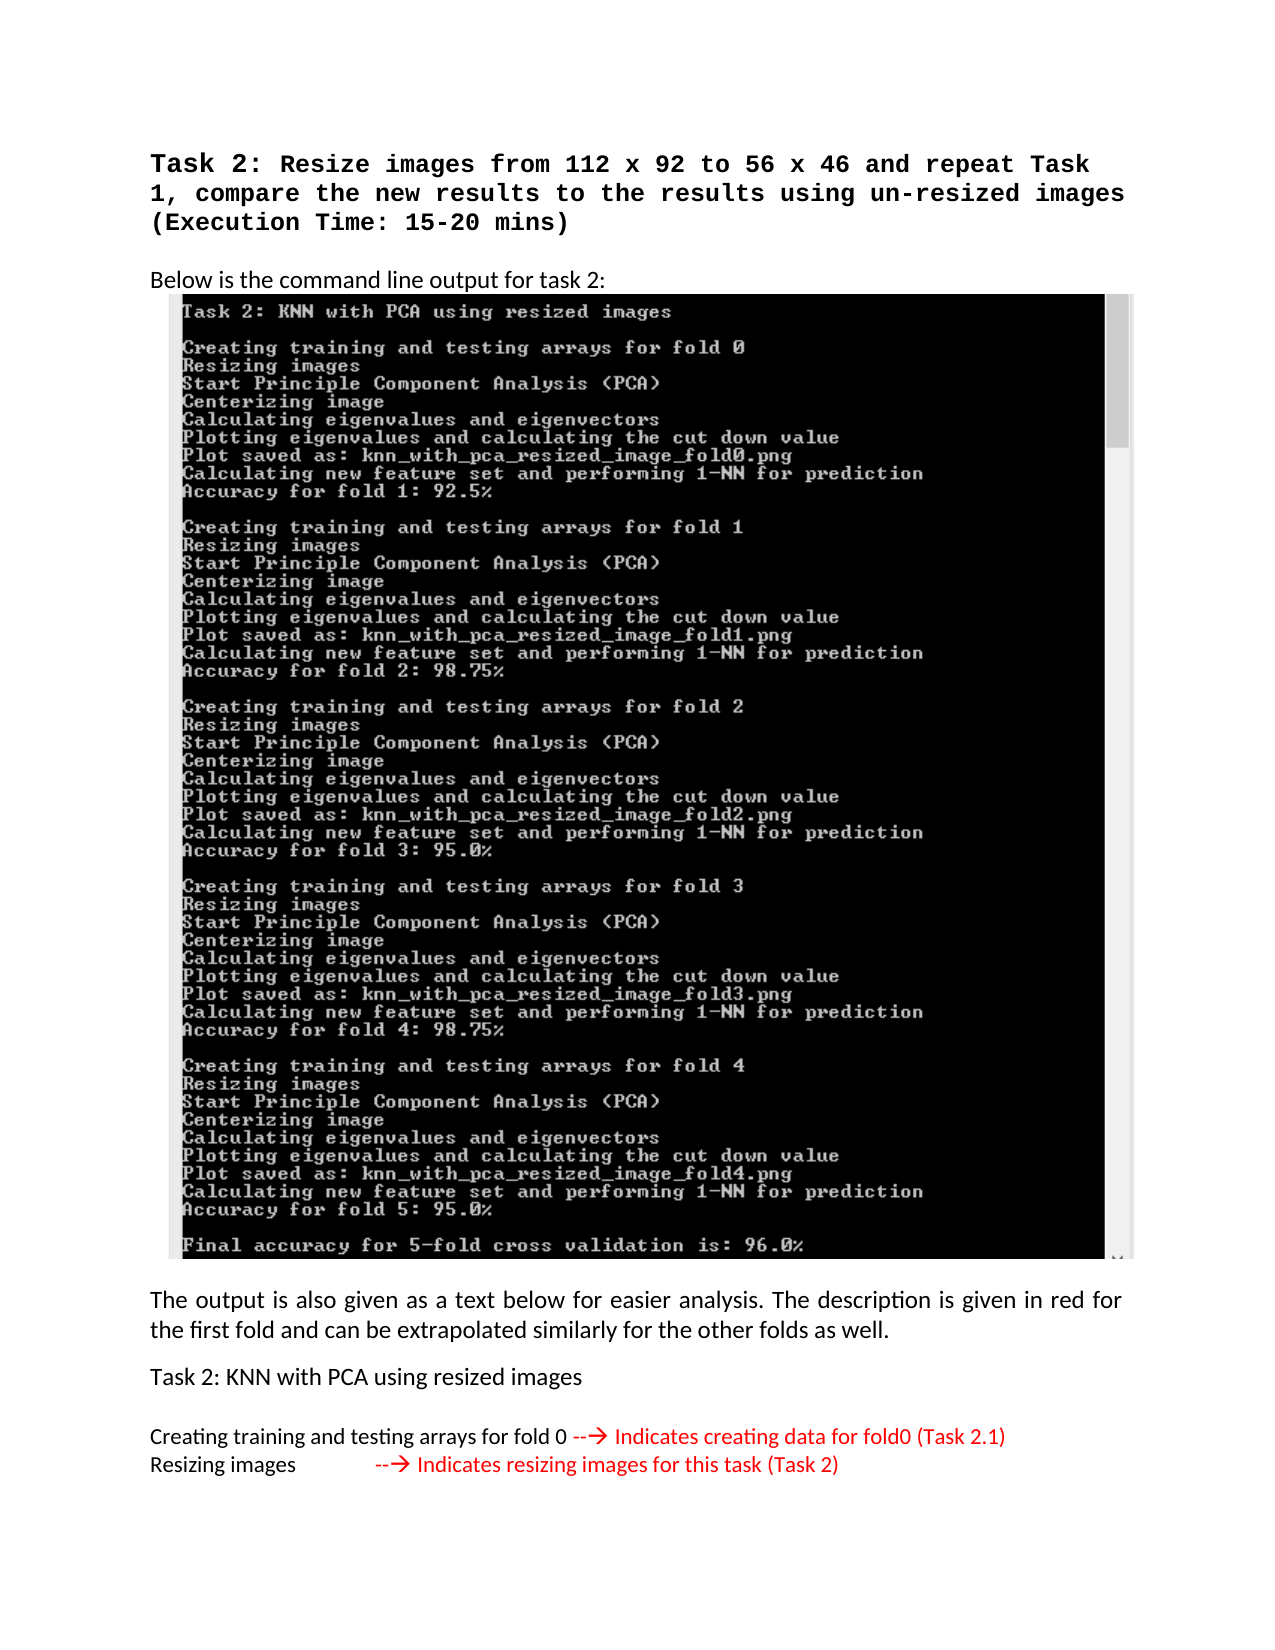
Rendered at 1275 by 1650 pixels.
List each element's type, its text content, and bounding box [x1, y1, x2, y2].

text Task 2: KNN with PCA using resized images [150, 1361, 1125, 1392]
picture [168, 294, 1135, 1259]
text Resizing images -- Indicates resizing images for this task (Task 2) [150, 1451, 1125, 1478]
text The output is also given as a text below for easier analysis. The description is given in red for the first fold and can be extrapolated similarly for the other folds as well. [150, 1284, 1125, 1345]
text Task 2: Resize images from 112 x 92 to 56 x 46 and repeat Task 1, compare the new results to the results using un-resized images (Execution Time: 15-20 mins) [150, 150, 1125, 237]
text Below is the command line output for task 2: [150, 264, 1125, 294]
text Creating training and testing arrays for fold 0 -- Indicates creating data for fold0 (Task 2.1) [150, 1422, 1125, 1451]
